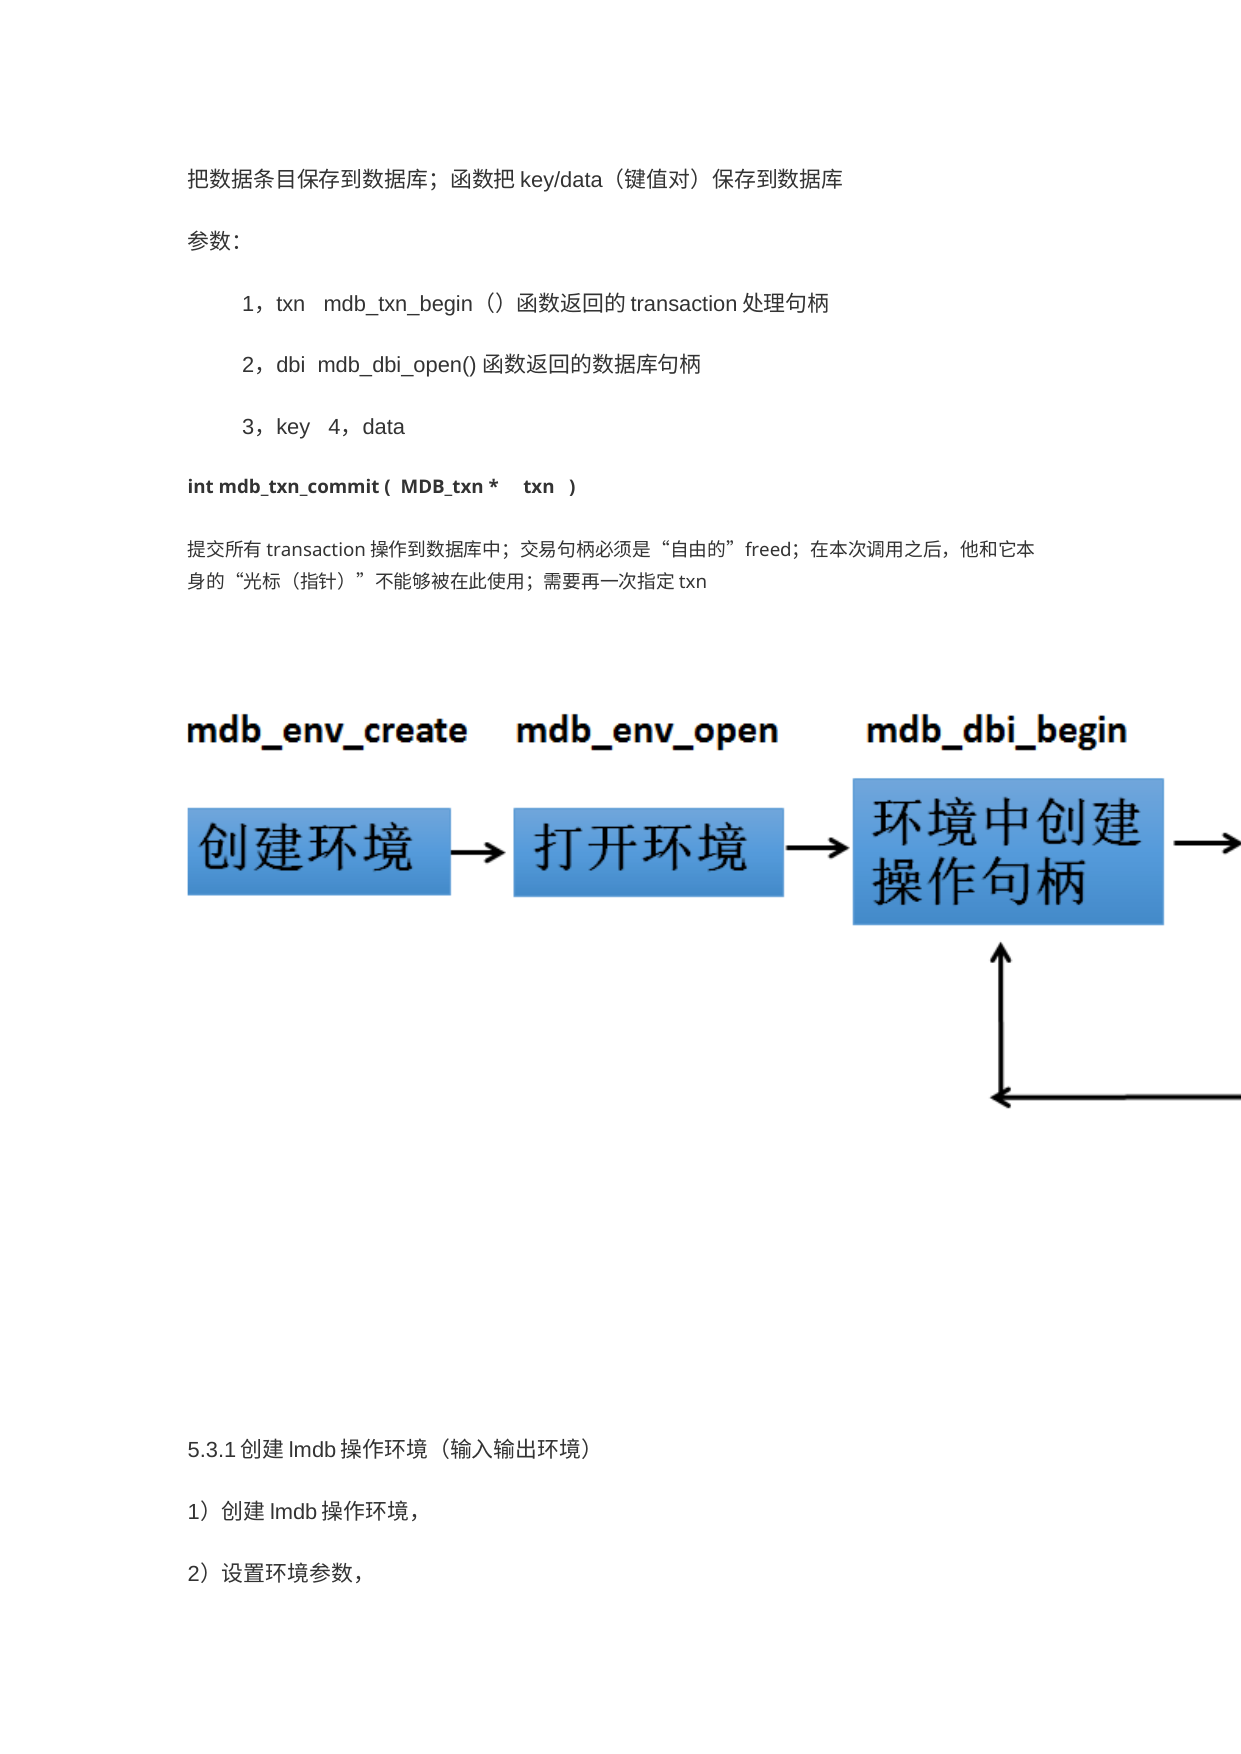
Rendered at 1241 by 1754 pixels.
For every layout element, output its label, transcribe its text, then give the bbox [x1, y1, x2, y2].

text 提交所有transaction操作到数据库中；交易句柄必须是“自由的”freed；在本次调用之后，他和它本身的“光标（指针）”不能够被在此使用；需要再一次指定txn [187, 532, 1053, 597]
text 3，key 4，data [187, 409, 1053, 441]
picture [187, 691, 1241, 1399]
text 2）设置环境参数， [187, 1555, 1053, 1588]
text 1，txn mdb_txn_begin（）函数返回的transaction处理句柄 [187, 285, 1053, 318]
text int mdb_txn_commit ( MDB_txn * txn ) [187, 470, 1053, 503]
text 把数据条目保存到数据库；函数把key/data（键值对）保存到数据库 [187, 162, 1053, 194]
text 5.3.1创建lmdb操作环境（输入输出环境） [187, 1432, 1053, 1464]
text 2，dbi mdb_dbi_open() 函数返回的数据库句柄 [187, 347, 1053, 379]
text 参数： [187, 224, 1053, 256]
text 1）创建lmdb操作环境， [187, 1494, 1053, 1526]
